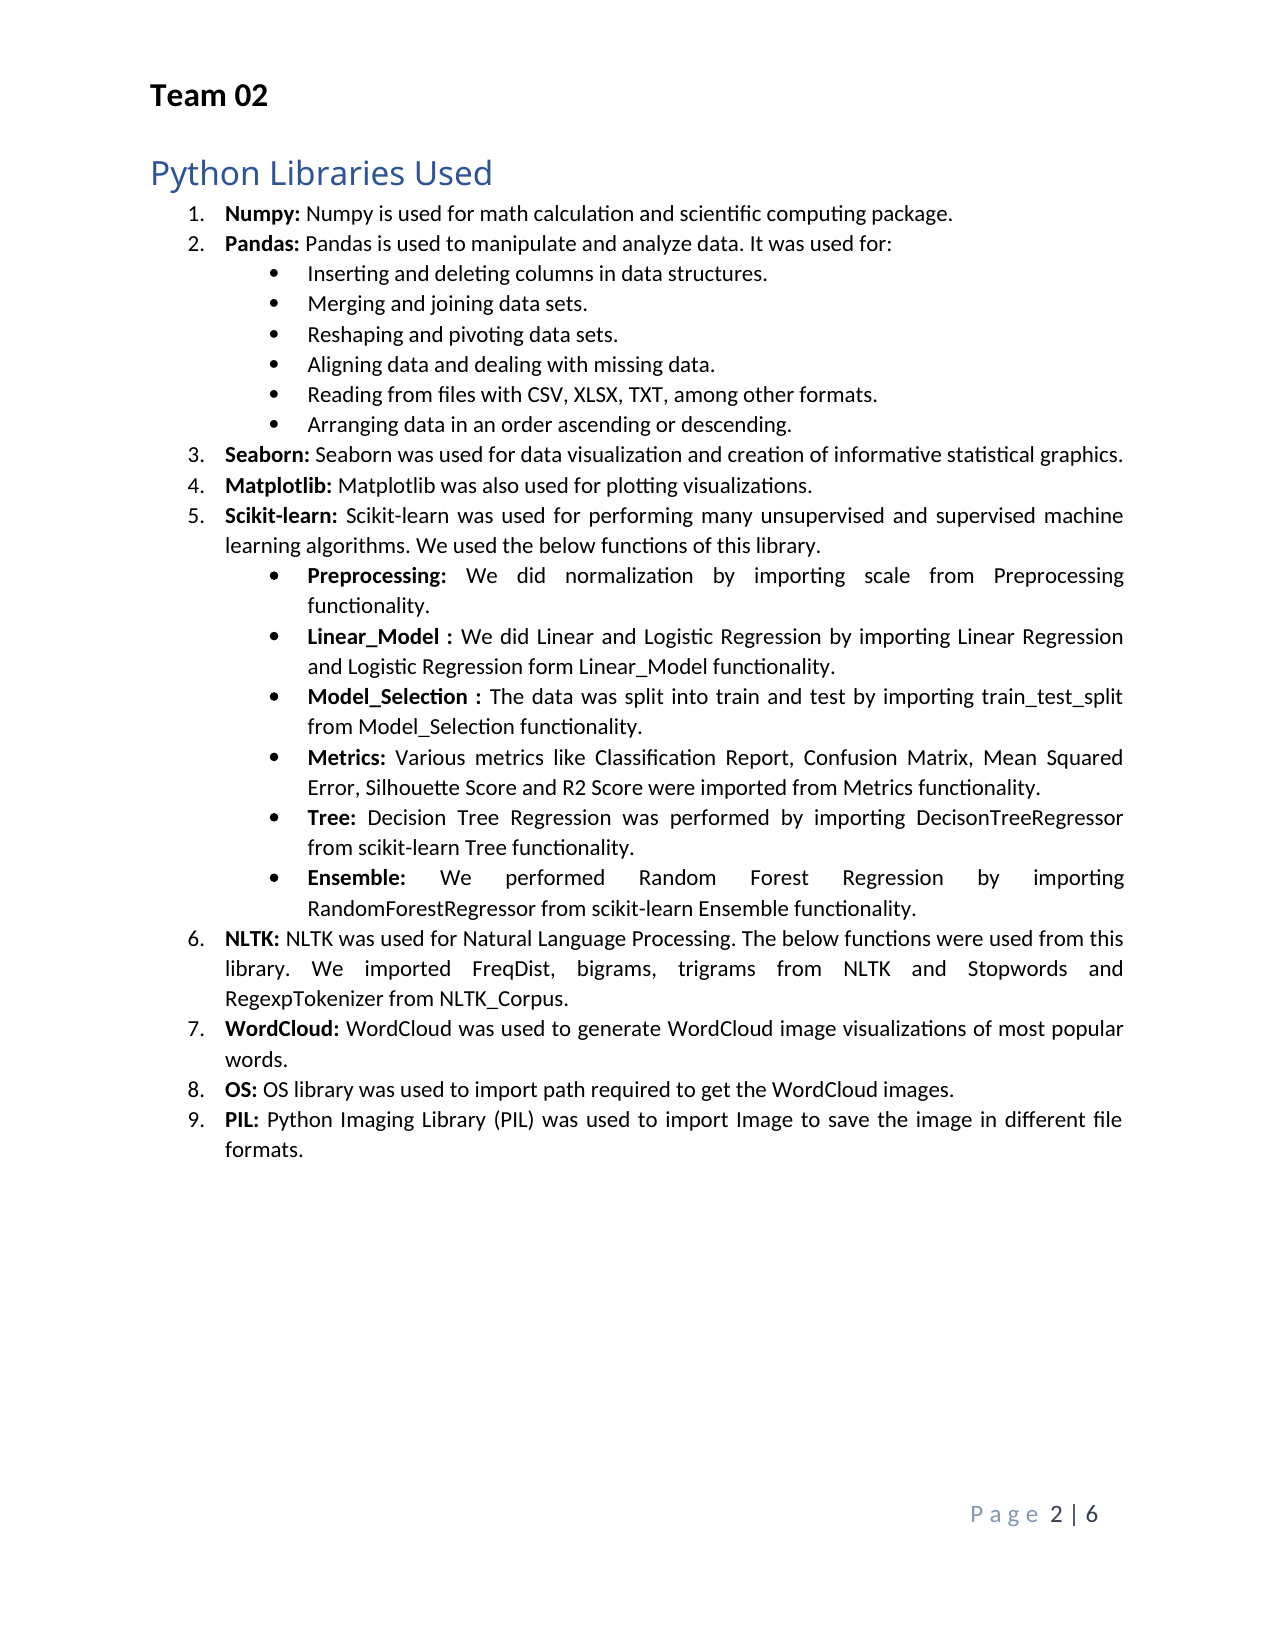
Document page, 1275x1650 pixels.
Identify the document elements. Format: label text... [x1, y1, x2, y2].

list PIL: Python Imaging Library (PIL) was used to import Image to save the image in different file formats. [187, 1105, 1125, 1163]
list Matplotlib: Matplotlib was also used for plotting visualizations. [187, 471, 1125, 499]
list NLTK: NLTK was used for Natural Language Processing. The below functions were used from this library. We imported FreqDist, bigrams, trigrams from NLTK and Stopwords and RegexpTokenizer from NLTK_Corpus. [187, 924, 1125, 1012]
list Reshaping and pivoting data sets. [270, 320, 1125, 348]
list Pandas: Pandas is used to manipulate and analyze data. It was used for: [187, 229, 1125, 257]
list Merging and joining data sets. [270, 289, 1125, 318]
list Scikit-learn: Scikit-learn was used for performing many unsupervised and supervised machine learning algorithms. We used the below functions of this library. [187, 501, 1125, 559]
list Inserting and deleting columns in data structures. [270, 259, 1125, 287]
list Ensemble: We performed Random Forest Regression by importing RandomForestRegressor from scikit-learn Ensemble functionality. [270, 863, 1125, 922]
list Arranging data in an order ascending or descending. [270, 410, 1125, 438]
subtitle Python Libraries Used [150, 150, 1125, 195]
list WordCloud: WordCloud was used to generate WordCloud image visualizations of most popular words. [187, 1014, 1125, 1073]
list Metrics: Various metrics like Classification Report, Confusion Matrix, Mean Squared Error, Silhouette Score and R2 Score were imported from Metrics functionality. [270, 743, 1125, 801]
list Preprocessing: We did normalization by importing scale from Preprocessing functionality. [270, 561, 1125, 620]
list Numpy: Numpy is used for math calculation and scientific computing package. [187, 199, 1125, 227]
list Tree: Decision Tree Regression was performed by importing DecisonTreeRegressor from scikit-learn Tree functionality. [270, 803, 1125, 861]
list OS: OS library was used to import path required to get the WordCloud images. [187, 1075, 1125, 1103]
list Reading from files with CSV, XLSX, TXT, among other formats. [270, 380, 1125, 408]
list Seaborn: Seaborn was used for data visualization and creation of informative statistical graphics. [187, 441, 1125, 469]
list Aligning data and dealing with missing data. [270, 350, 1125, 378]
list Linear_Model : We did Linear and Logistic Regression by importing Linear Regression and Logistic Regression form Linear_Model functionality. [270, 622, 1125, 680]
list Model_Selection : The data was split into train and test by importing train_test_split from Model_Selection functionality. [270, 682, 1125, 741]
